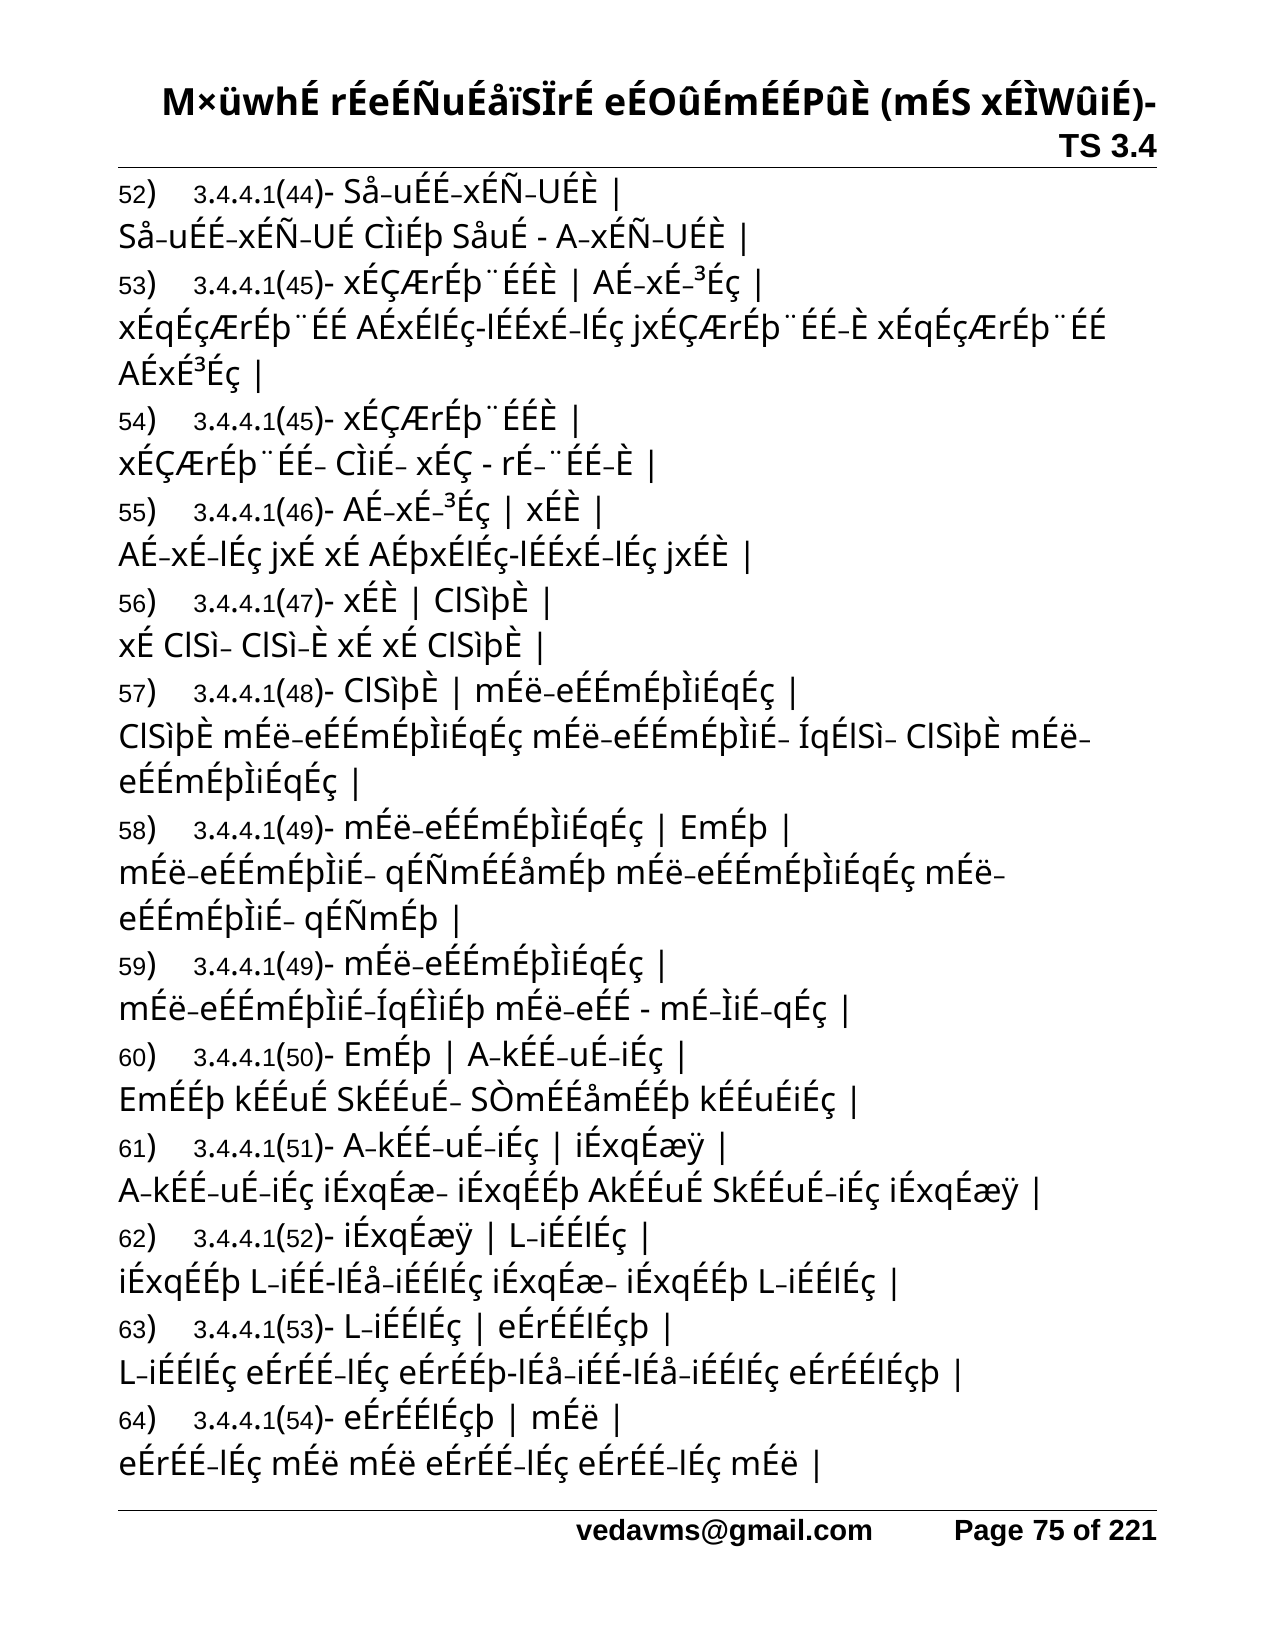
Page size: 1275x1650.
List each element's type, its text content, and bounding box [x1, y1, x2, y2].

text xÉ ClSì– ClSì–È xÉ xÉ ClSìþÈ | [118, 622, 1157, 667]
text xÉÇÆrÉþ¨ÉÉ– CÌiÉ– xÉÇ - rÉ–¨ÉÉ–È | [118, 440, 1157, 486]
text eÉrÉÉ–lÉç mÉë mÉë eÉrÉÉ–lÉç eÉrÉÉ–lÉç mÉë | [118, 1439, 1157, 1485]
text 63) 3.4.4.1(53)- L–iÉÉlÉç | eÉrÉÉlÉçþ | [118, 1303, 1157, 1348]
text 52) 3.4.4.1(44)- Så–uÉÉ–xÉÑ–UÉÈ | [118, 168, 1157, 213]
text 59) 3.4.4.1(49)- mÉë–eÉÉmÉþÌiÉqÉç | [118, 940, 1157, 985]
text 61) 3.4.4.1(51)- A–kÉÉ–uÉ–iÉç | iÉxqÉæÿ | [118, 1121, 1157, 1167]
text 62) 3.4.4.1(52)- iÉxqÉæÿ | L–iÉÉlÉç | [118, 1212, 1157, 1258]
text 57) 3.4.4.1(48)- ClSìþÈ | mÉë–eÉÉmÉþÌiÉqÉç | [118, 667, 1157, 713]
text 60) 3.4.4.1(50)- EmÉþ | A–kÉÉ–uÉ–iÉç | [118, 1031, 1157, 1076]
text mÉë–eÉÉmÉþÌiÉ– qÉÑmÉÉåmÉþ mÉë–eÉÉmÉþÌiÉqÉç mÉë–eÉÉmÉþÌiÉ– qÉÑmÉþ | [118, 849, 1157, 940]
text 64) 3.4.4.1(54)- eÉrÉÉlÉçþ | mÉë | [118, 1394, 1157, 1439]
text ClSìþÈ mÉë–eÉÉmÉþÌiÉqÉç mÉë–eÉÉmÉþÌiÉ– ÍqÉlSì– ClSìþÈ mÉë–eÉÉmÉþÌiÉqÉç | [118, 713, 1157, 803]
text mÉë–eÉÉmÉþÌiÉ–ÍqÉÌiÉþ mÉë–eÉÉ - mÉ–ÌiÉ–qÉç | [118, 985, 1157, 1031]
text 53) 3.4.4.1(45)- xÉÇÆrÉþ¨ÉÉÈ | AÉ–xÉ–³Éç | [118, 258, 1157, 304]
text Så–uÉÉ–xÉÑ–UÉ CÌiÉþ SåuÉ - A–xÉÑ–UÉÈ | [118, 213, 1157, 258]
text 55) 3.4.4.1(46)- AÉ–xÉ–³Éç | xÉÈ | [118, 486, 1157, 531]
text 58) 3.4.4.1(49)- mÉë–eÉÉmÉþÌiÉqÉç | EmÉþ | [118, 803, 1157, 849]
text L–iÉÉlÉç eÉrÉÉ–lÉç eÉrÉÉþ-lÉå–iÉÉ-lÉå–iÉÉlÉç eÉrÉÉlÉçþ | [118, 1348, 1157, 1394]
text EmÉÉþ kÉÉuÉ SkÉÉuÉ– SÒmÉÉåmÉÉþ kÉÉuÉiÉç | [118, 1076, 1157, 1121]
text 54) 3.4.4.1(45)- xÉÇÆrÉþ¨ÉÉÈ | [118, 395, 1157, 440]
text iÉxqÉÉþ L–iÉÉ-lÉå–iÉÉlÉç iÉxqÉæ– iÉxqÉÉþ L–iÉÉlÉç | [118, 1258, 1157, 1303]
text 56) 3.4.4.1(47)- xÉÈ | ClSìþÈ | [118, 576, 1157, 622]
text xÉqÉçÆrÉþ¨ÉÉ AÉxÉlÉç-lÉÉxÉ–lÉç jxÉÇÆrÉþ¨ÉÉ–È xÉqÉçÆrÉþ¨ÉÉ AÉxÉ³Éç | [118, 304, 1157, 395]
text A–kÉÉ–uÉ–iÉç iÉxqÉæ– iÉxqÉÉþ AkÉÉuÉ SkÉÉuÉ–iÉç iÉxqÉæÿ | [118, 1167, 1157, 1212]
text AÉ–xÉ–lÉç jxÉ xÉ AÉþxÉlÉç-lÉÉxÉ–lÉç jxÉÈ | [118, 531, 1157, 576]
